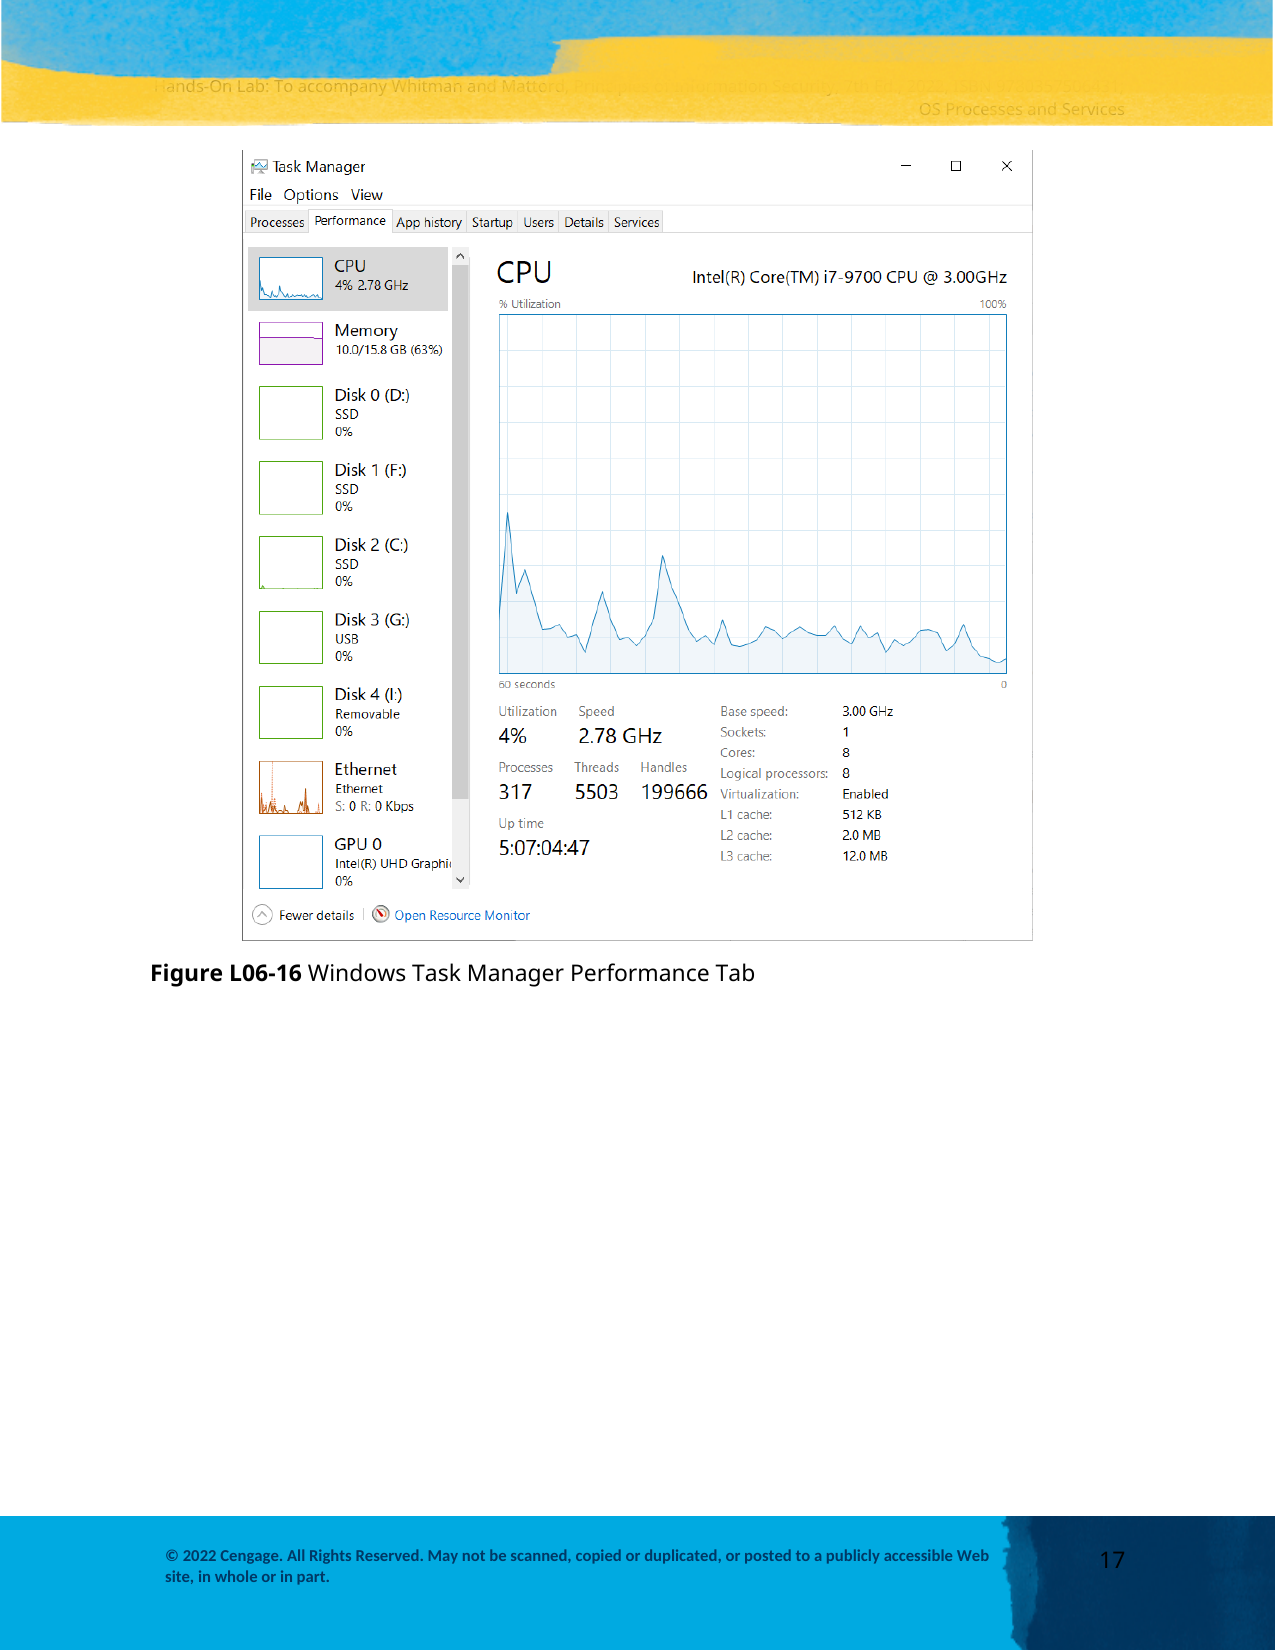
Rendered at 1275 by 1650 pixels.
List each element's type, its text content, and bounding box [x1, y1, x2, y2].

text Figure L06-16 Windows Task Manager Performance Tab [150, 957, 1125, 988]
picture [1009, 1516, 1275, 1650]
picture [242, 150, 1033, 941]
